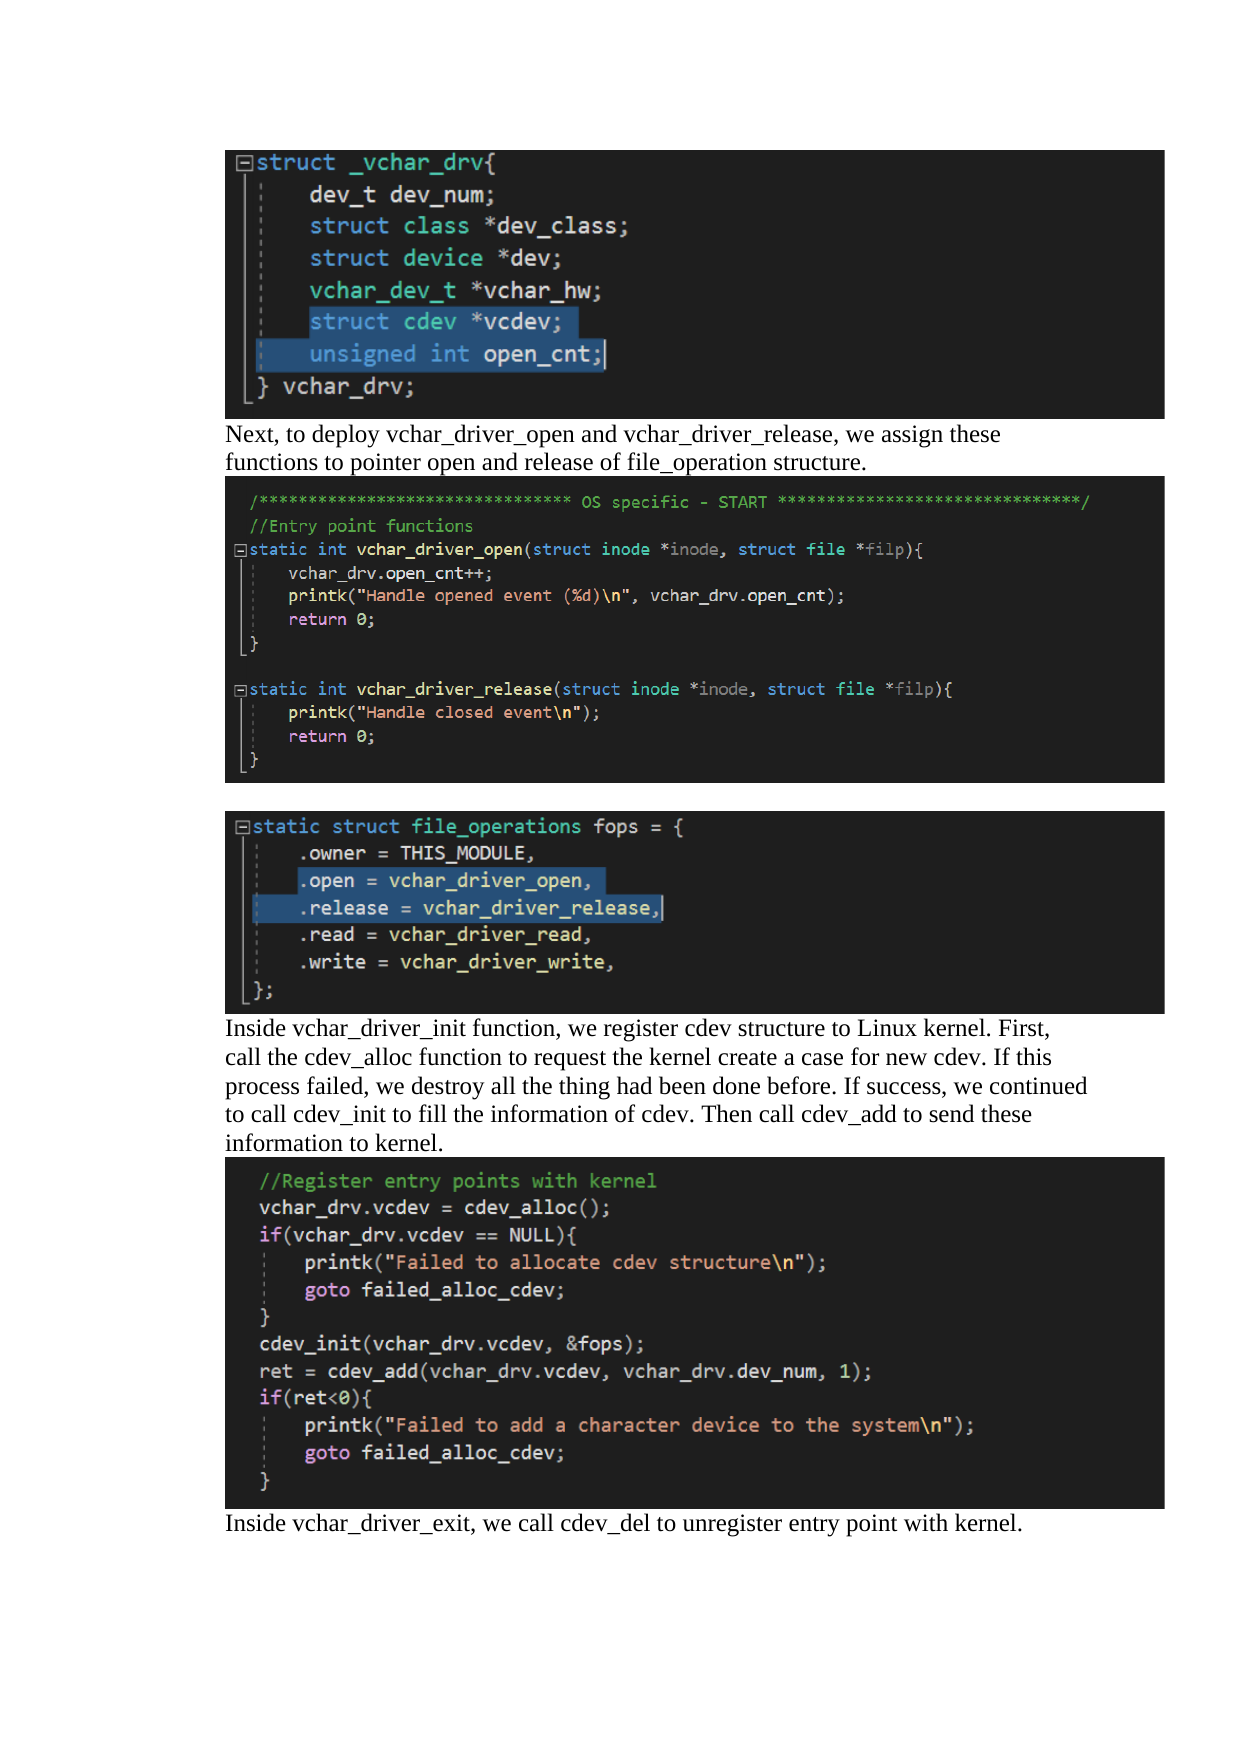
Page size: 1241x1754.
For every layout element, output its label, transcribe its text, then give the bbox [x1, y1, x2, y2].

picture [225, 811, 1165, 1014]
text Next, to deploy vchar_driver_open and vchar_driver_release, we assign these functions to pointer open and release of file_operation structure. [225, 419, 1090, 476]
picture [225, 150, 1165, 419]
text Inside vchar_driver_exit, we call cdev_del to unregister entry point with kernel. [225, 1509, 1090, 1537]
text Inside vchar_driver_init function, we register cdev structure to Linux kernel. First, call the cdev_alloc function to request the kernel create a case for new cdev. If this process failed, we destroy all the thing had been done before. If success, we continued to call cdev_init to fill the information of cdev. Then call cdev_add to send these information to kernel. [225, 1014, 1090, 1157]
picture [225, 1157, 1165, 1509]
picture [225, 476, 1165, 783]
